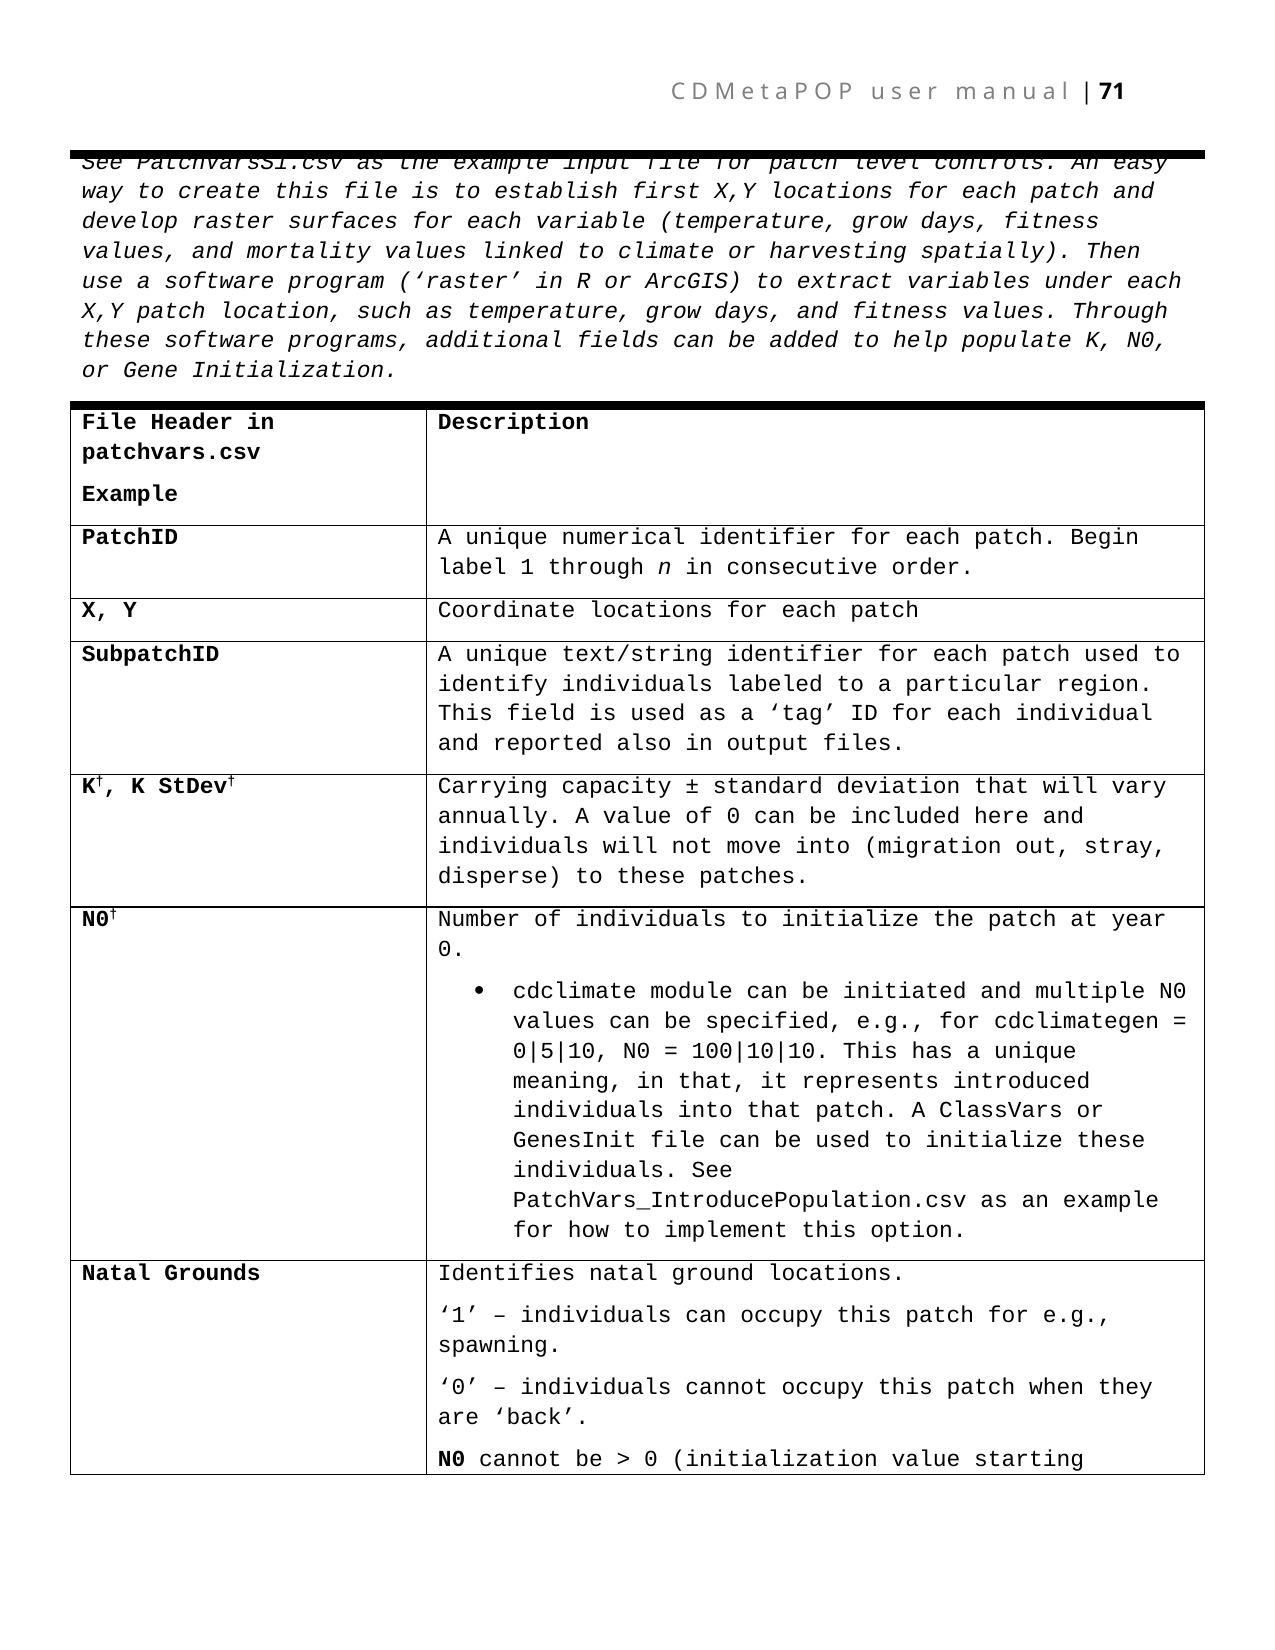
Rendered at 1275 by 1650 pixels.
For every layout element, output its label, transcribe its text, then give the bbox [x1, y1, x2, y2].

table_cell See PatchVarsS1.csv as the example input file for patch level controls. An easy way to create this file is to establish first X,Y locations for each patch and develop raster surfaces for each variable (temperature, grow days, fitness values, and mortality values linked to climate or harvesting spatially). Then use a software program (‘raster’ in R or ArcGIS) to extract variables under each X,Y patch location, such as temperature, grow days, and fitness values. Through these software programs, additional fields can be added to help populate K, N0, or Gene Initialization. [70, 159, 1205, 401]
table_cell File Header in patchvars.csv Example [71, 410, 426, 524]
table_cell K†, K StDev† [71, 775, 426, 906]
table_cell SubpatchID [71, 642, 426, 774]
table_cell A unique text/string identifier for each patch used to identify individuals labeled to a particular region. This field is used as a ‘tag’ ID for each individual and reported also in output files. [427, 642, 1204, 774]
table_cell Coordinate locations for each patch [427, 599, 1204, 641]
table_cell A unique numerical identifier for each patch. Begin label 1 through n in consecutive order. [427, 526, 1204, 598]
table_cell Number of individuals to initialize the patch at year 0. cdclimate module can be initiated and multiple N0 values can be specified, e.g., for cdclimategen = 0|5|10, N0 = 100|10|10. This has a unique meaning, in that, it represents introduced individuals into that patch. A ClassVars or GenesInit file can be used to initialize these individuals. See PatchVars_IntroducePopulation.csv as an example for how to implement this option. [427, 908, 1204, 1260]
table_cell Carrying capacity ± standard deviation that will vary annually. A value of 0 can be included here and individuals will not move into (migration out, stray, disperse) to these patches. [427, 775, 1204, 906]
table_cell Description [427, 410, 1204, 524]
table_cell X, Y [71, 599, 426, 641]
table_cell Natal Grounds [71, 1261, 426, 1474]
table_cell PatchID [71, 526, 426, 598]
table_cell N0† [71, 908, 426, 1260]
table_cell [427, 1261, 1204, 1474]
